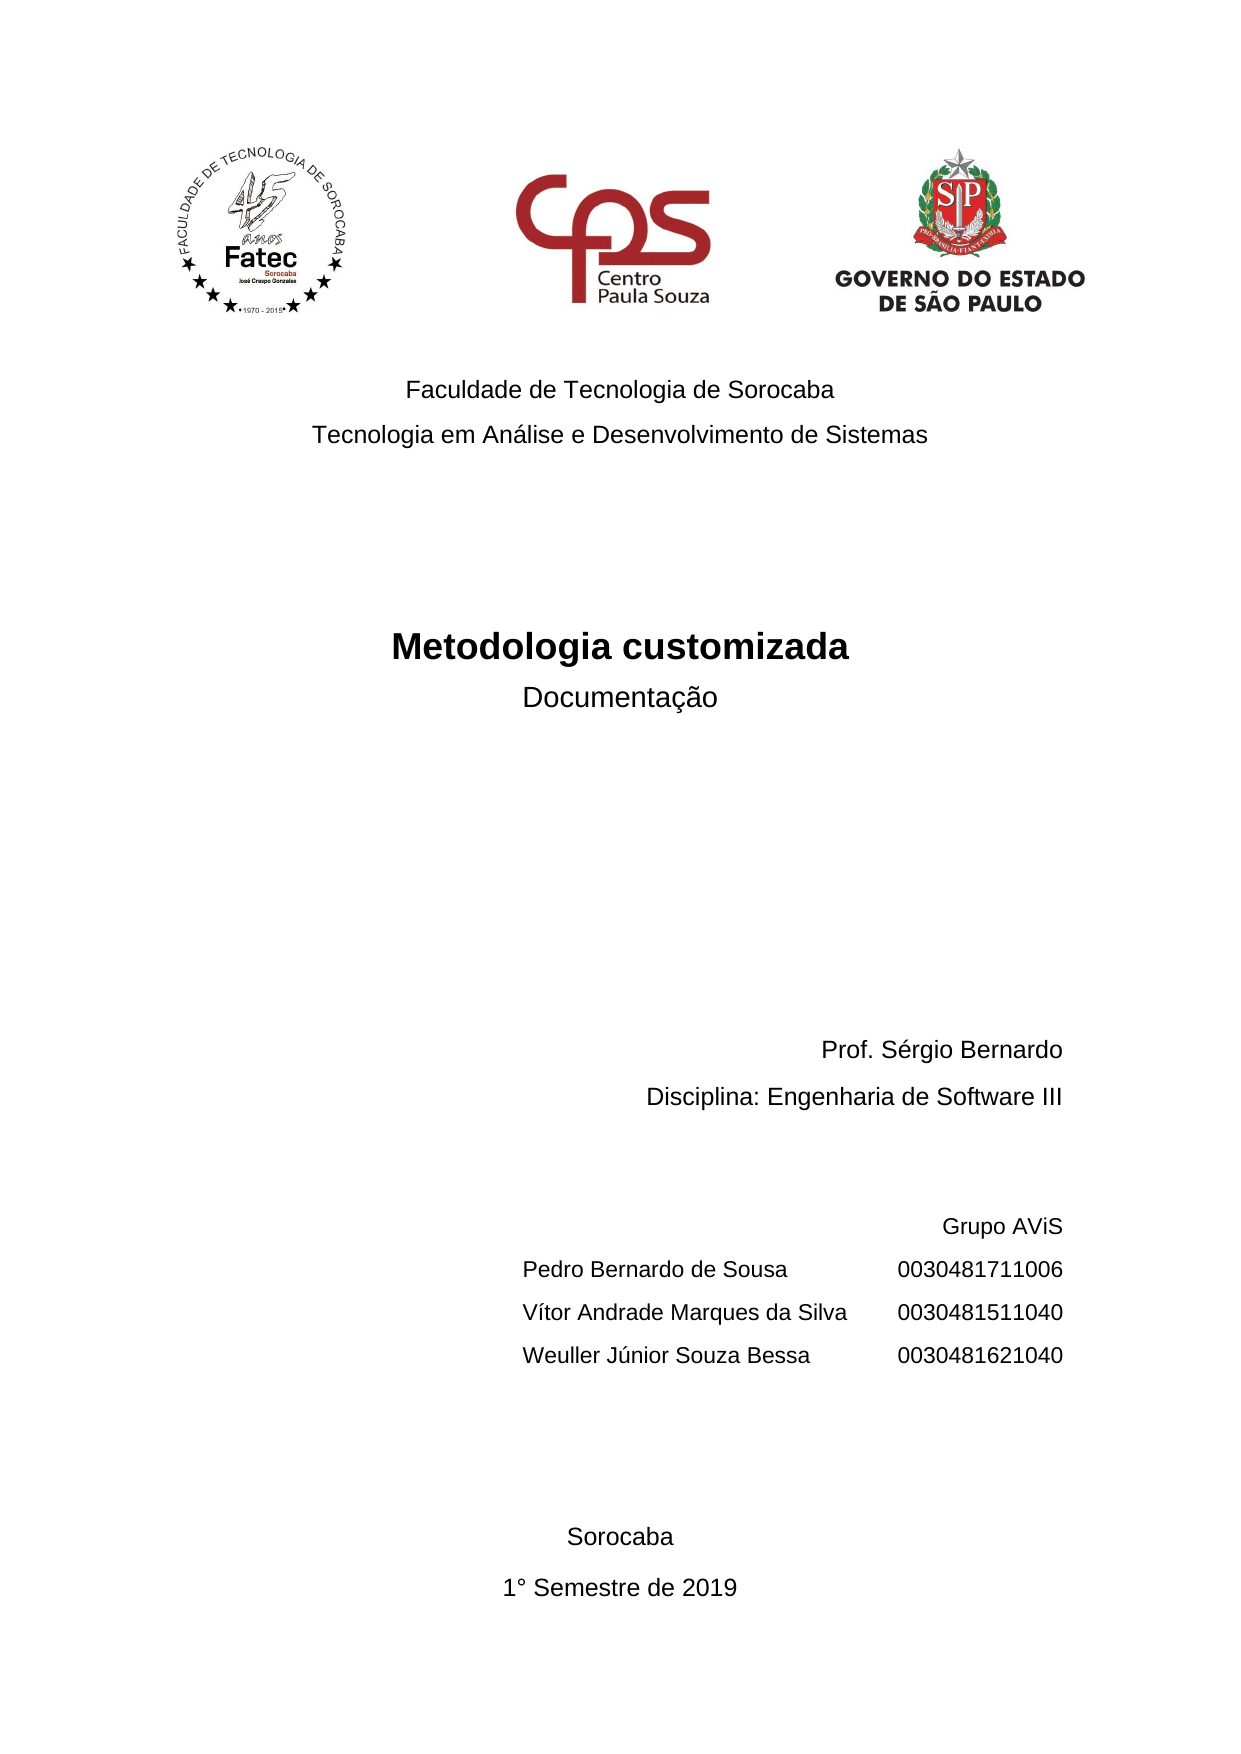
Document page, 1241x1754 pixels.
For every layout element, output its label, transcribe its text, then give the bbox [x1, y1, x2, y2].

text Grupo AViS [177, 1213, 1063, 1239]
text Weuller Júnior Souza Bessa 0030481621040 [402, 1342, 1063, 1368]
text Disciplina: Engenharia de Software III [177, 1082, 1063, 1110]
picture [177, 147, 1085, 313]
text Sorocaba [177, 1522, 1063, 1551]
text Tecnologia em Análise e Desenvolvimento de Sistemas [177, 420, 1063, 449]
text Pedro Bernardo de Sousa 0030481711006 [177, 1256, 1063, 1282]
title Documentação [177, 681, 1063, 714]
title Metodologia customizada [177, 624, 1063, 667]
text Prof. Sérgio Bernardo [177, 1035, 1063, 1064]
text 1° Semestre de 2019 [177, 1573, 1063, 1602]
text Faculdade de Tecnologia de Sorocaba [177, 375, 1063, 403]
text Vítor Andrade Marques da Silva 0030481511040 [177, 1299, 1063, 1325]
